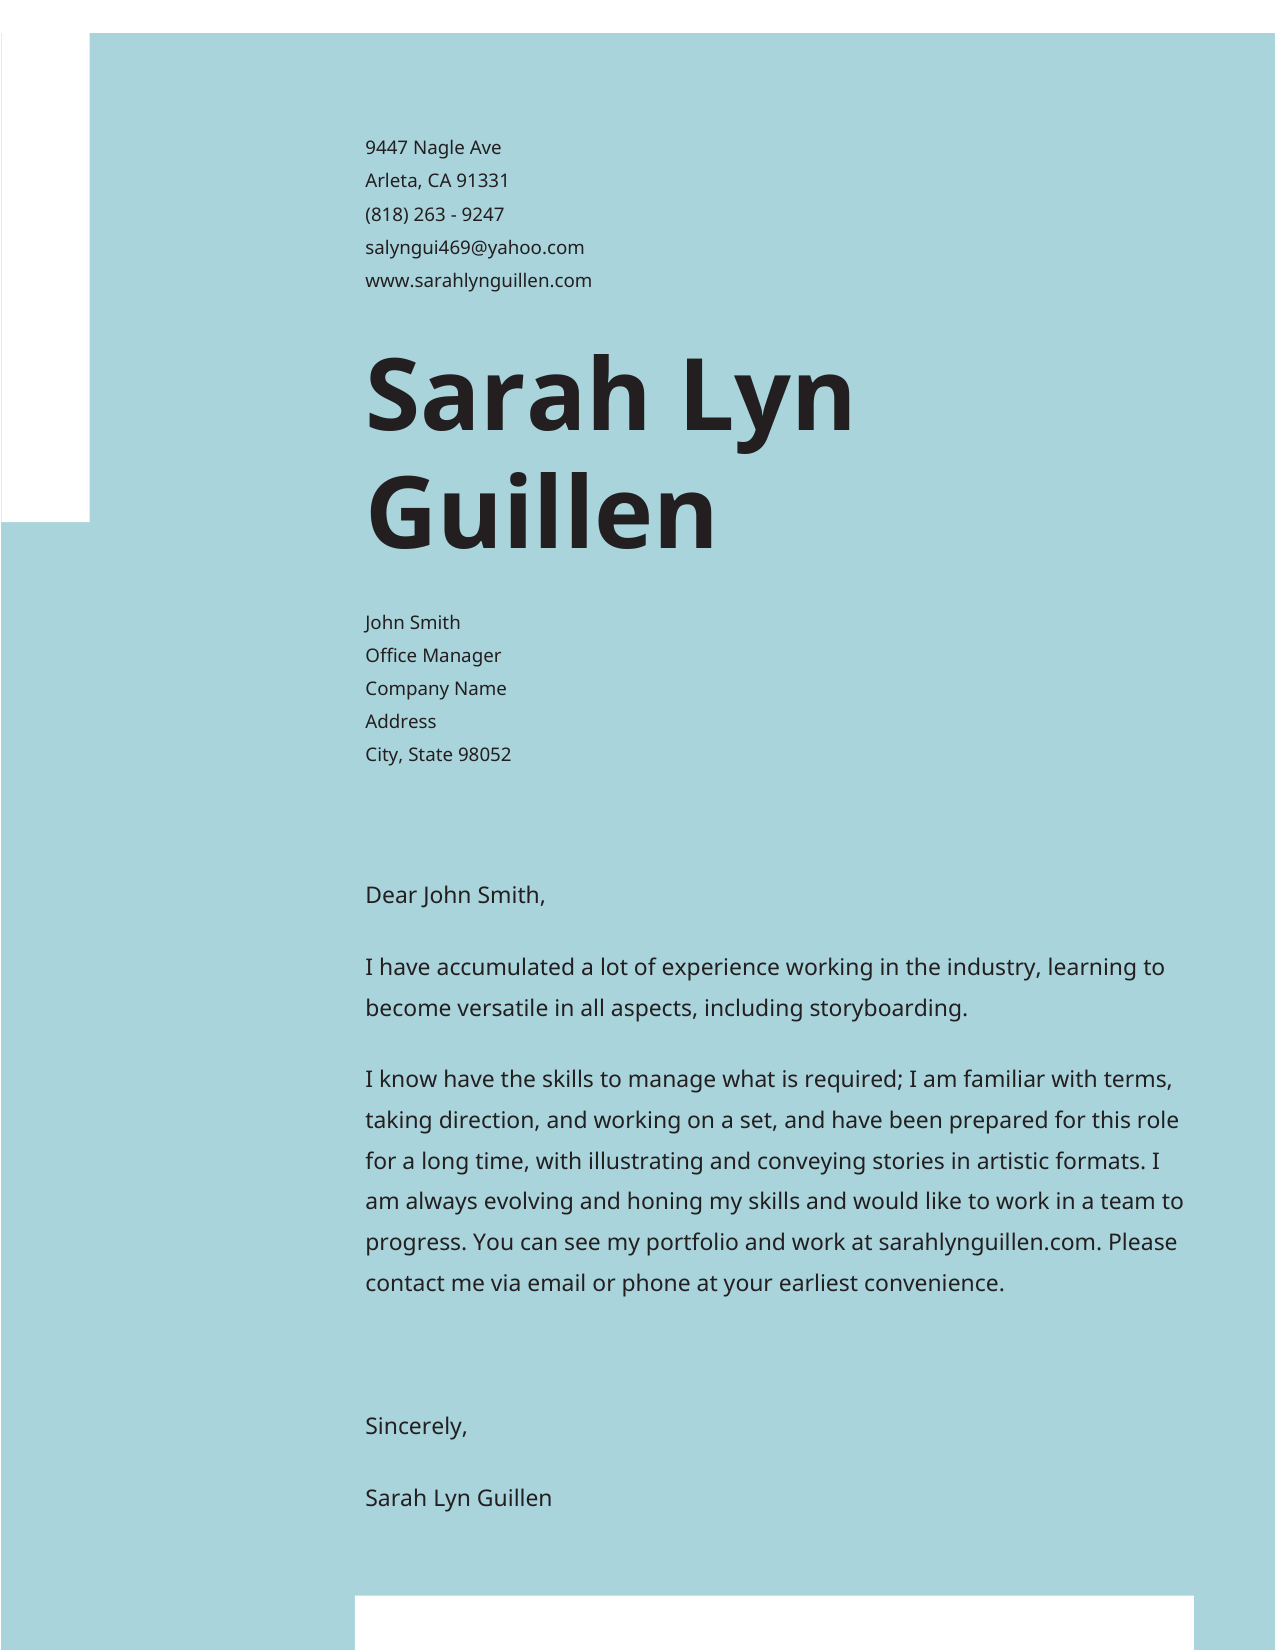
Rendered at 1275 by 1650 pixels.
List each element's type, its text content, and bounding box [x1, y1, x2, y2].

table_cell Sarah Lyn Guillen [354, 330, 1198, 609]
table_cell Dear John Smith, I have accumulated a lot of experience working in the industry, learning to become versatile in all aspects, including storyboarding. I know have the skills to manage what is required; I am familiar with terms, taking direction, and working on a set, and have been prepared for this role for a long time, with illustrating and conveying stories in artistic formats. I am always evolving and honing my skills and would like to work in a team to progress. You can see my portfolio and work at sarahlynguillen.com. Please contact me via email or phone at your earliest convenience. Sarah Lyn Guillen [354, 879, 1198, 1552]
table_header 9447 Nagle Ave Arleta, CA 91331 (818) 263 - 9247 salyngui469@yahoo.com www.sarahlynguillen.com [354, 135, 1198, 330]
table_cell John Smith Company Name Address [354, 609, 1198, 879]
